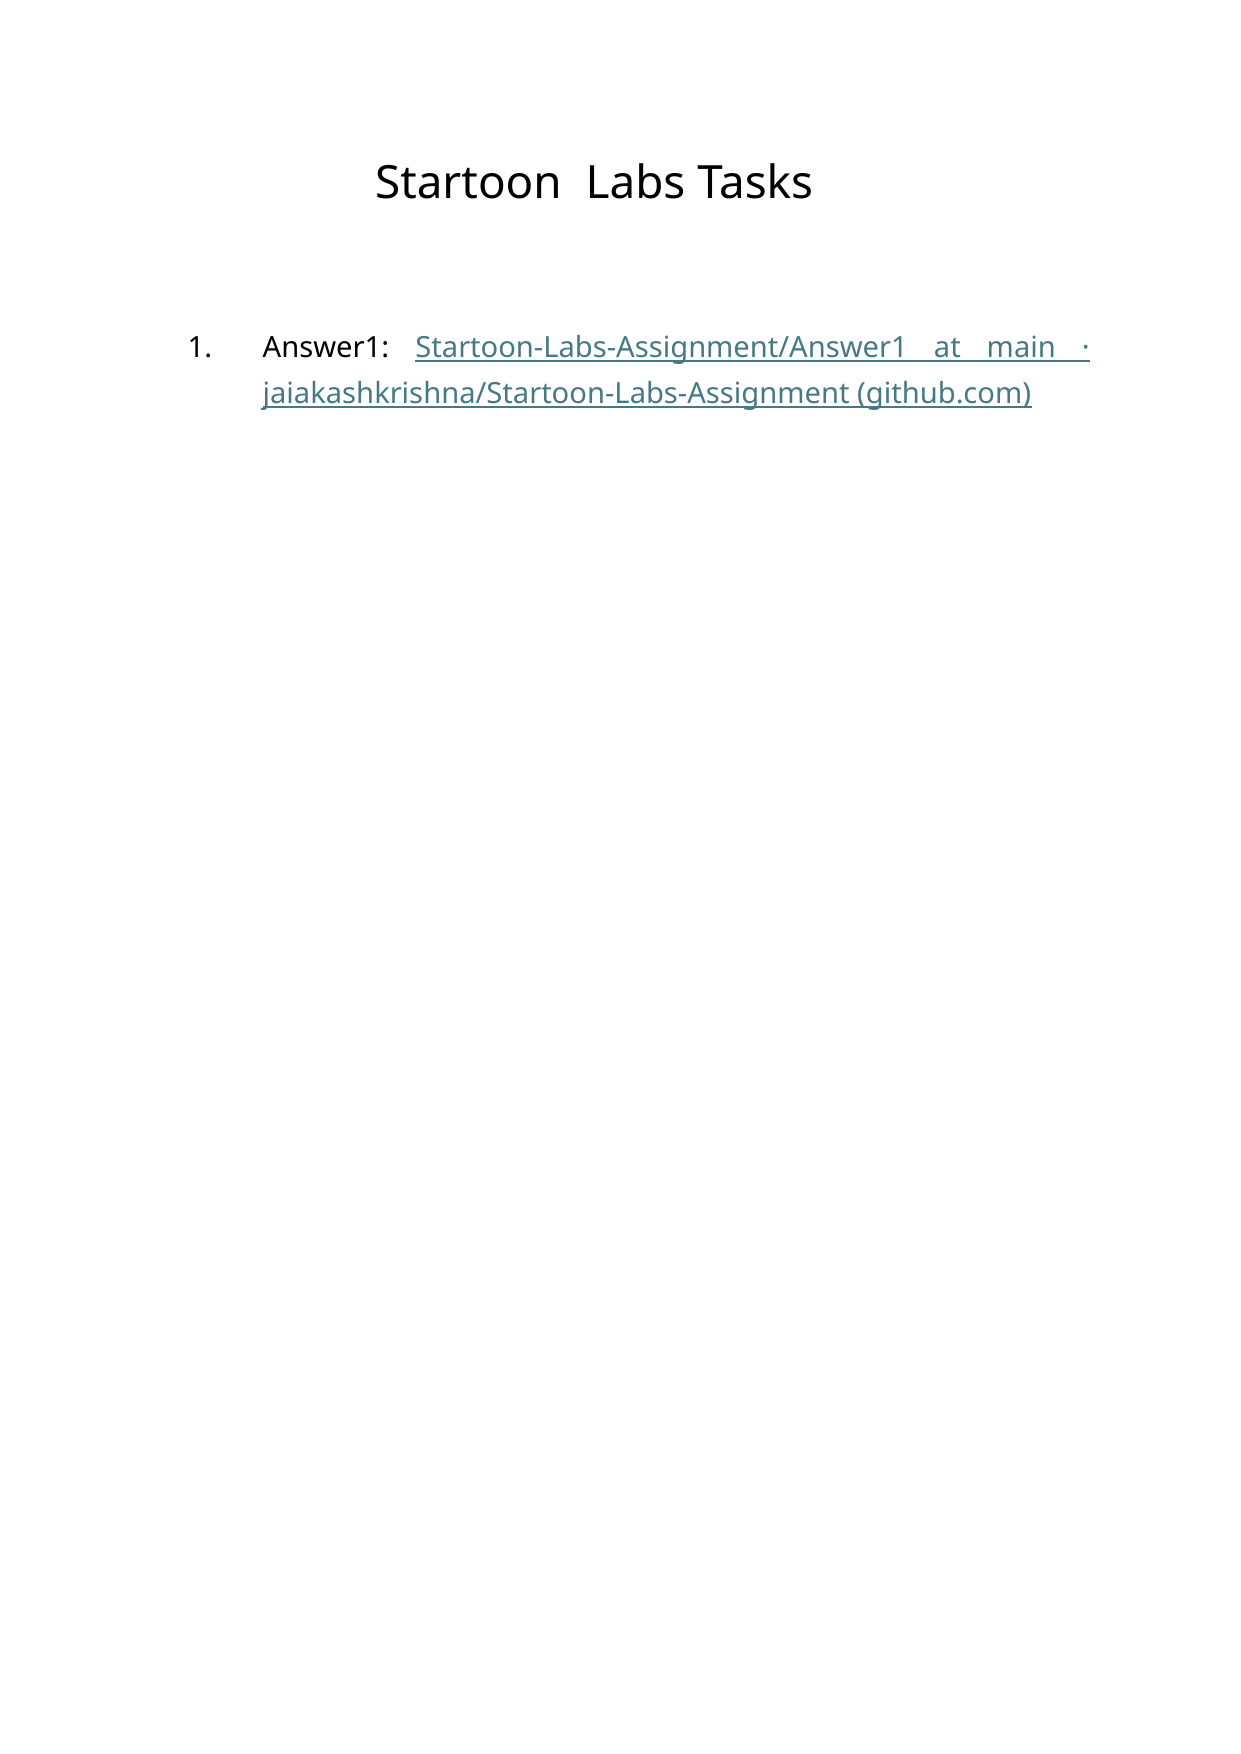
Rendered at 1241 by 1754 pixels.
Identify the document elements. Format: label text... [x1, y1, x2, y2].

list Answer1: Startoon-Labs-Assignment/Answer1 at main · jaiakashkrishna/Startoon-Labs-Assignment (github.com) [187, 327, 1090, 412]
text Startoon Labs Tasks [300, 150, 1090, 212]
